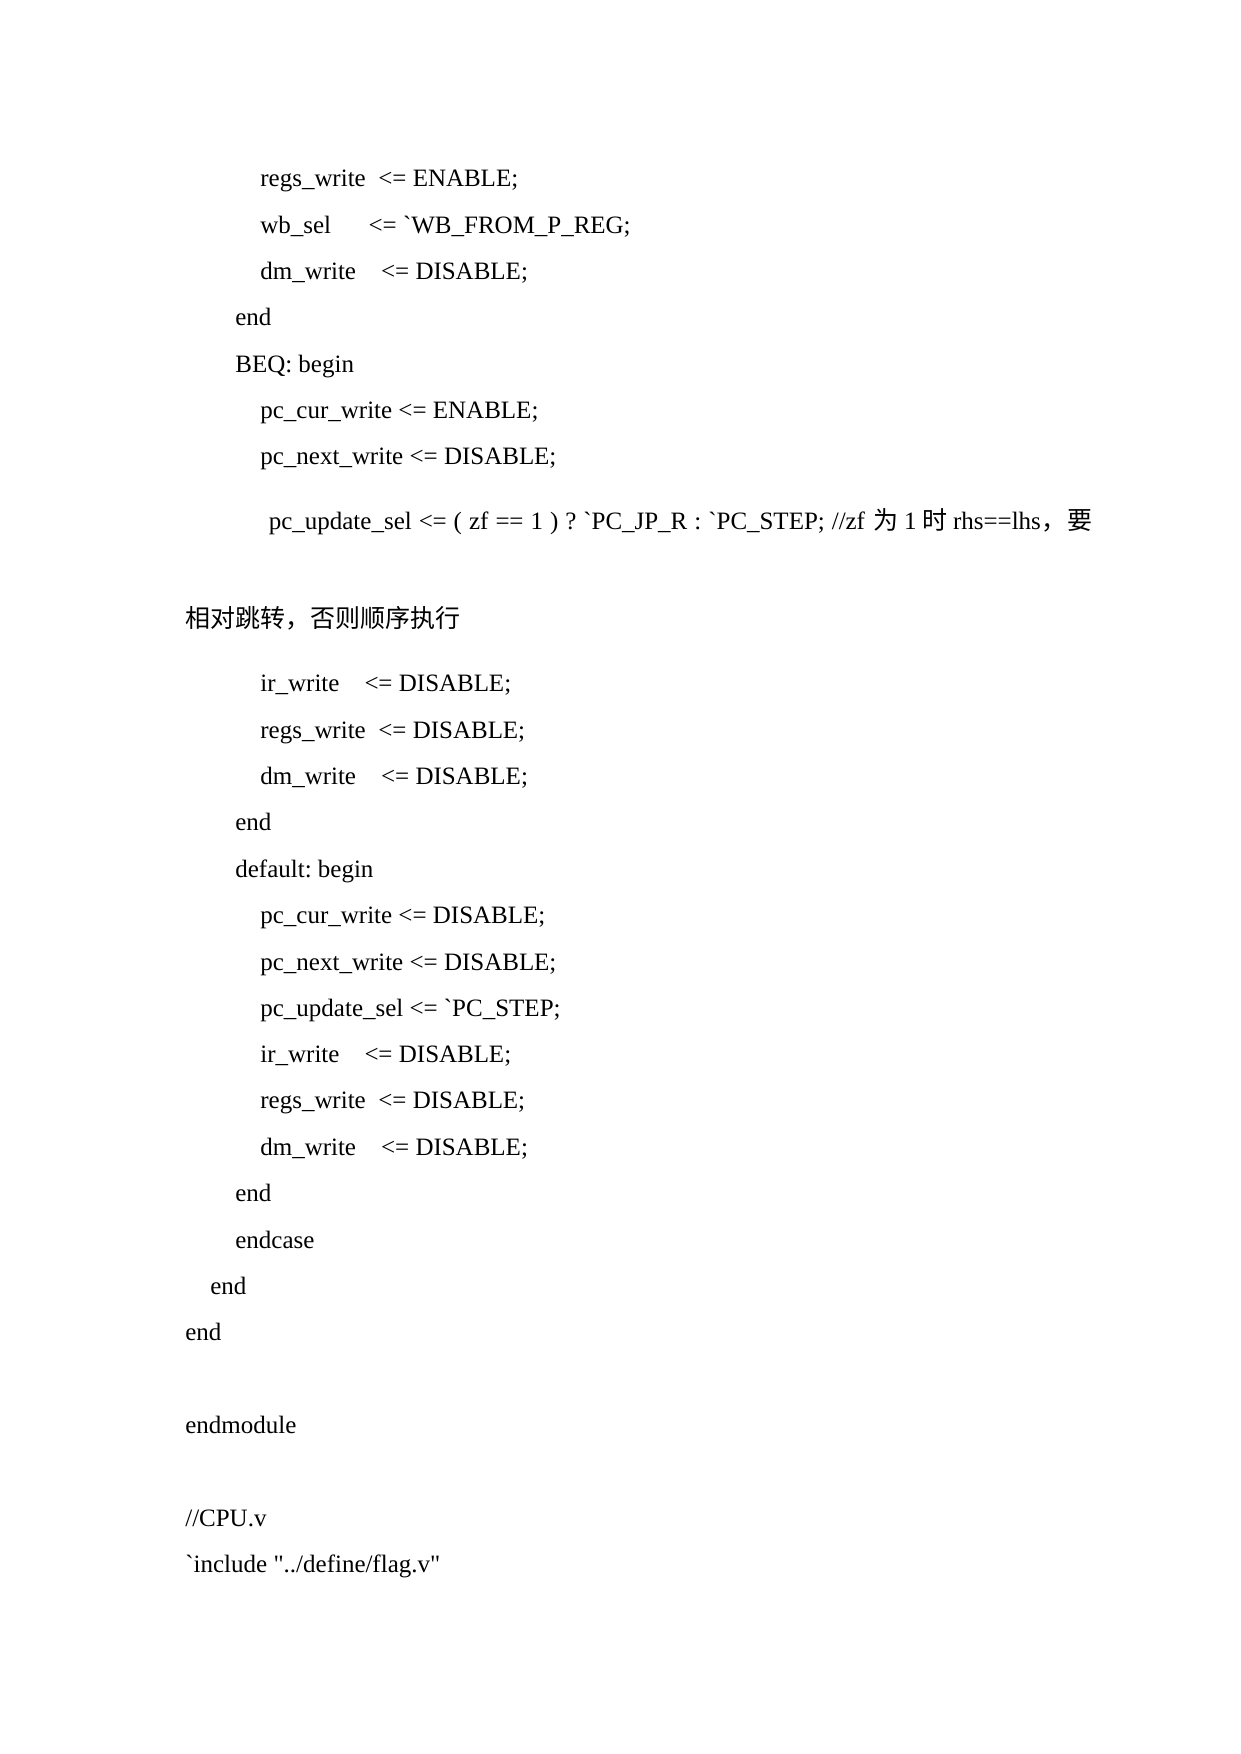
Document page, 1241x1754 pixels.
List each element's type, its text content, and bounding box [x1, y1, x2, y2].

text endmodule [185, 1409, 1092, 1441]
text end [185, 1177, 1092, 1209]
text regs_write <= DISABLE; [185, 1084, 1092, 1117]
text endcase [185, 1223, 1092, 1256]
text pc_cur_write <= DISABLE; [185, 899, 1092, 931]
text default: begin [185, 852, 1092, 885]
text end [185, 1270, 1092, 1302]
text pc_cur_write <= ENABLE; [185, 394, 1092, 426]
text dm_write <= DISABLE; [185, 1131, 1092, 1163]
text pc_next_write <= DISABLE; [185, 945, 1092, 978]
text BEQ: begin [185, 347, 1092, 380]
text end [185, 301, 1092, 333]
text //CPU.v [185, 1501, 1092, 1534]
text pc_update_sel <= ( zf == 1 ) ? `PC_JP_R : `PC_STEP; //zf为1时rhs==lhs，要相对跳转，否则顺序执行 [185, 486, 1092, 649]
text ir_write <= DISABLE; [185, 1038, 1092, 1070]
text wb_sel <= `WB_FROM_P_REG; [185, 208, 1092, 241]
text dm_write <= DISABLE; [185, 255, 1092, 287]
text regs_write <= DISABLE; [185, 713, 1092, 746]
text end [185, 1316, 1092, 1348]
text ir_write <= DISABLE; [185, 667, 1092, 699]
text `include "../define/flag.v" [185, 1548, 1092, 1580]
text dm_write <= DISABLE; [185, 760, 1092, 792]
text regs_write <= ENABLE; [185, 162, 1092, 194]
text end [185, 806, 1092, 839]
text pc_next_write <= DISABLE; [185, 440, 1092, 473]
text pc_update_sel <= `PC_STEP; [185, 992, 1092, 1024]
